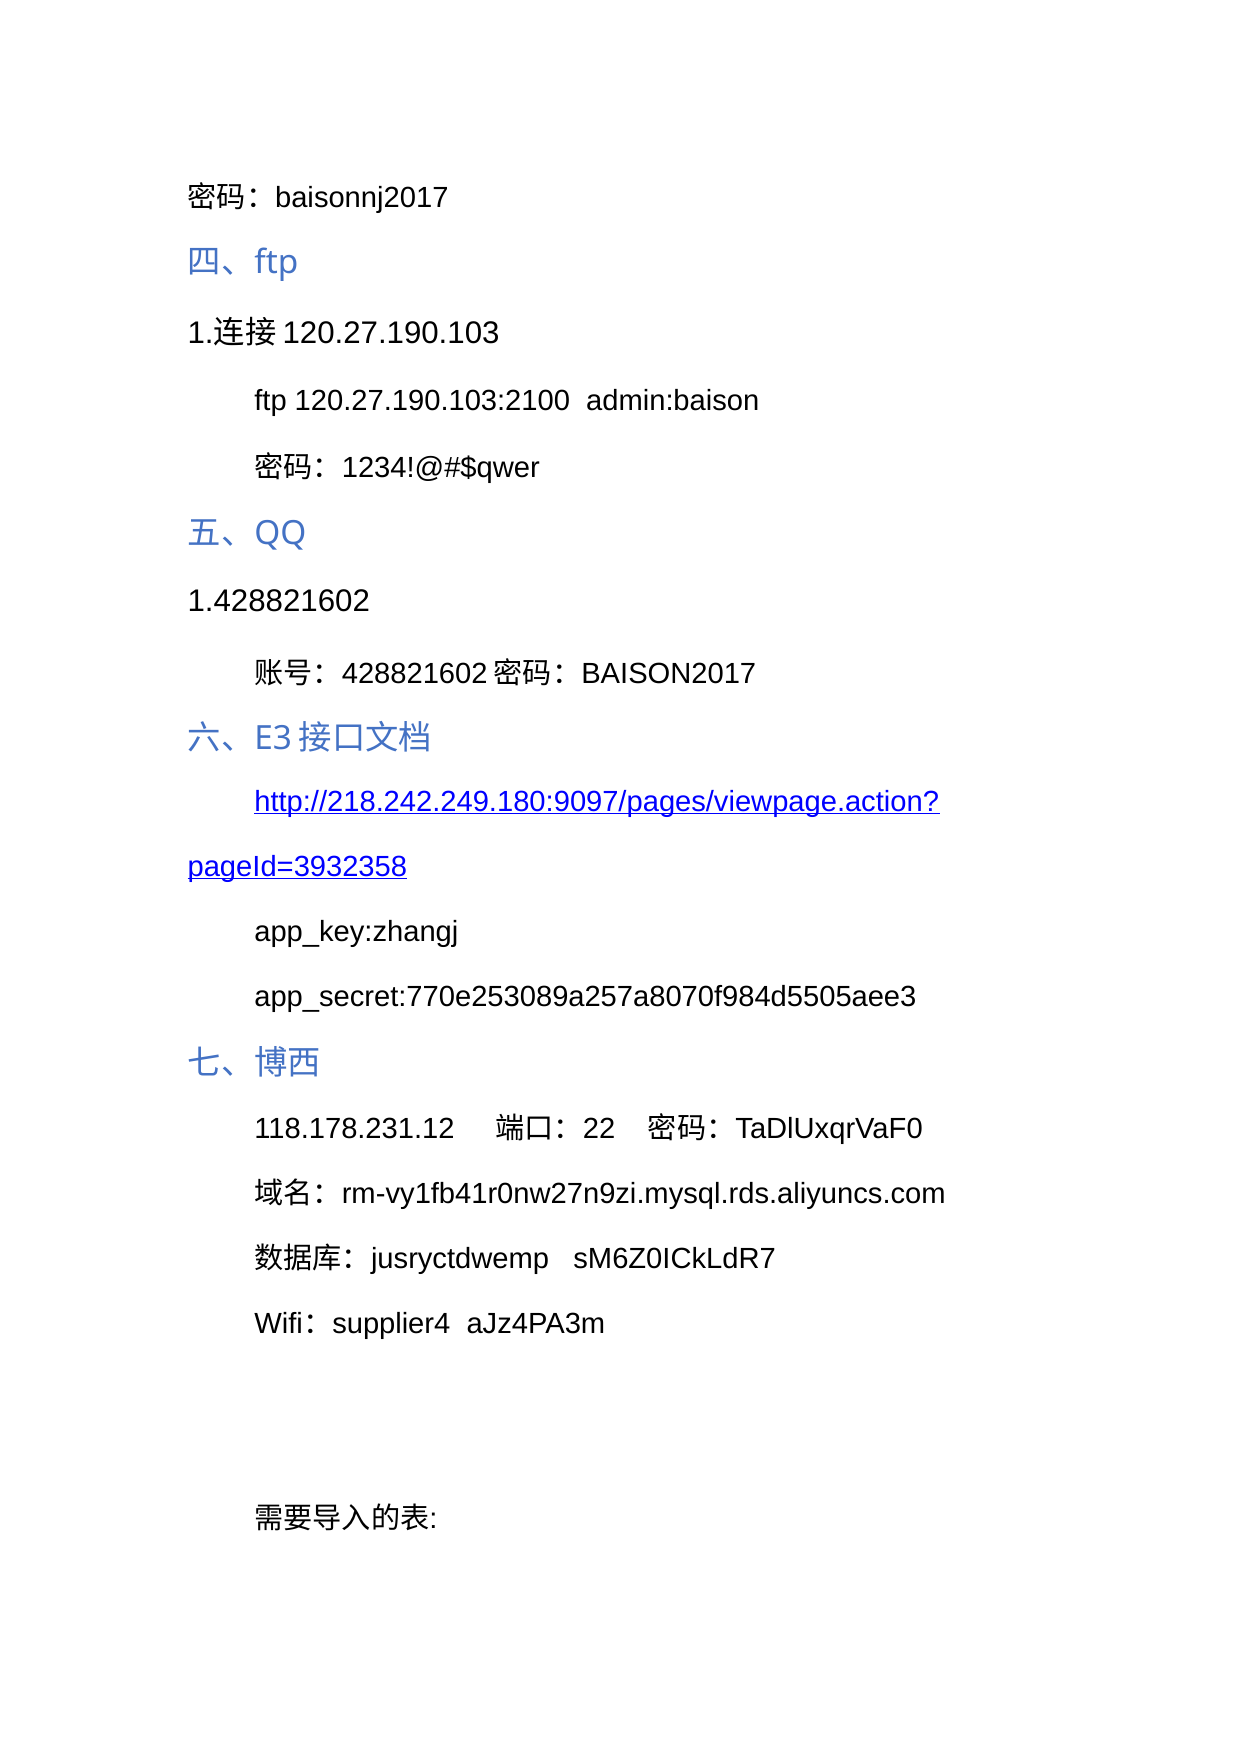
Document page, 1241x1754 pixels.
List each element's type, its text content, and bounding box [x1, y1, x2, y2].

text 1.连接120.27.190.103 [187, 297, 1053, 362]
text http://218.242.249.180:9097/pages/viewpage.action?pageId=3932358 [187, 768, 1053, 898]
list ftp [187, 227, 1053, 292]
text app_key:zhangj [187, 898, 1053, 963]
text 数据库：jusryctdwemp sM6Z0ICkLdR7 [187, 1223, 1053, 1288]
text 密码：1234!@#$qwer [187, 432, 1053, 497]
text app_secret:770e253089a257a8070f984d5505aee3 [187, 963, 1053, 1028]
list 博西 [187, 1028, 1053, 1093]
text 账号：428821602密码：BAISON2017 [187, 638, 1053, 703]
list QQ [187, 497, 1053, 562]
text 118.178.231.12 端口：22 密码：TaDlUxqrVaF0 [187, 1093, 1053, 1158]
text 域名：rm-vy1fb41r0nw27n9zi.mysql.rds.aliyuncs.com [187, 1158, 1053, 1223]
text Wifi：supplier4 aJz4PA3m [187, 1288, 1053, 1353]
list 密码：baisonnj2017 [187, 162, 1053, 227]
text 1.428821602 [187, 568, 1053, 633]
list E3接口文档 [187, 703, 1053, 768]
text 需要导入的表: [187, 1483, 1053, 1548]
text ftp 120.27.190.103:2100 admin:baison [187, 367, 1053, 432]
